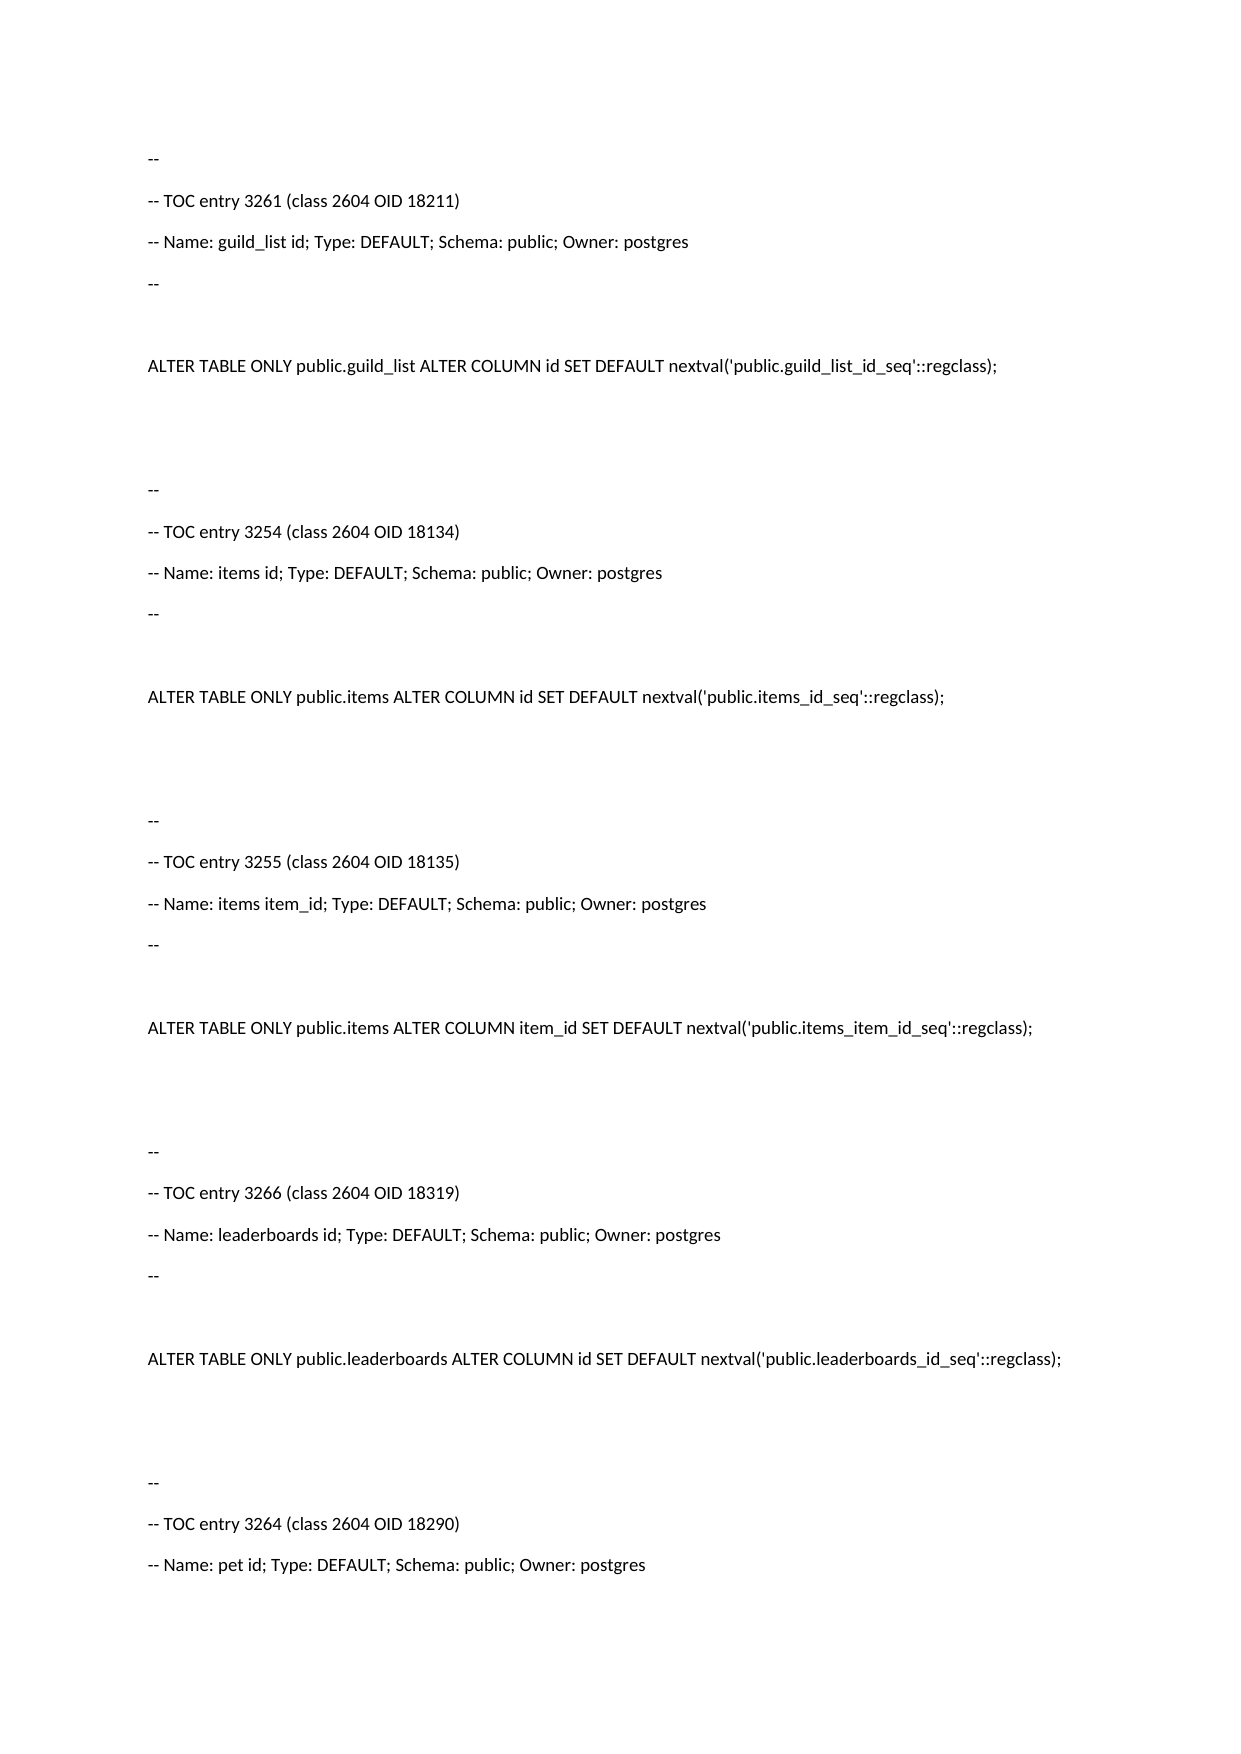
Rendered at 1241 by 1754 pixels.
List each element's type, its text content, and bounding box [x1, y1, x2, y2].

text ALTER TABLE ONLY public.items ALTER COLUMN item_id SET DEFAULT nextval('public.items_item_id_seq'::regclass); [148, 1016, 1093, 1039]
text -- [148, 1471, 1093, 1494]
text -- TOC entry 3255 (class 2604 OID 18135) [148, 851, 1093, 873]
text -- [148, 1140, 1093, 1163]
text -- [148, 272, 1093, 294]
text ALTER TABLE ONLY public.leaderboards ALTER COLUMN id SET DEFAULT nextval('public.leaderboards_id_seq'::regclass); [148, 1347, 1093, 1370]
text ALTER TABLE ONLY public.guild_list ALTER COLUMN id SET DEFAULT nextval('public.guild_list_id_seq'::regclass); [148, 354, 1093, 377]
text -- Name: pet id; Type: DEFAULT; Schema: public; Owner: postgres [148, 1554, 1093, 1577]
text -- TOC entry 3264 (class 2604 OID 18290) [148, 1512, 1093, 1535]
text ALTER TABLE ONLY public.items ALTER COLUMN id SET DEFAULT nextval('public.items_id_seq'::regclass); [148, 685, 1093, 708]
text -- [148, 148, 1093, 171]
text -- Name: items id; Type: DEFAULT; Schema: public; Owner: postgres [148, 561, 1093, 584]
text -- [148, 602, 1093, 625]
text -- TOC entry 3254 (class 2604 OID 18134) [148, 520, 1093, 543]
text -- TOC entry 3266 (class 2604 OID 18319) [148, 1181, 1093, 1204]
text -- [148, 1264, 1093, 1287]
text -- [148, 933, 1093, 956]
text -- TOC entry 3261 (class 2604 OID 18211) [148, 189, 1093, 212]
text -- Name: guild_list id; Type: DEFAULT; Schema: public; Owner: postgres [148, 230, 1093, 253]
text -- Name: items item_id; Type: DEFAULT; Schema: public; Owner: postgres [148, 892, 1093, 915]
text -- [148, 809, 1093, 832]
text -- [148, 478, 1093, 501]
text -- Name: leaderboards id; Type: DEFAULT; Schema: public; Owner: postgres [148, 1223, 1093, 1246]
